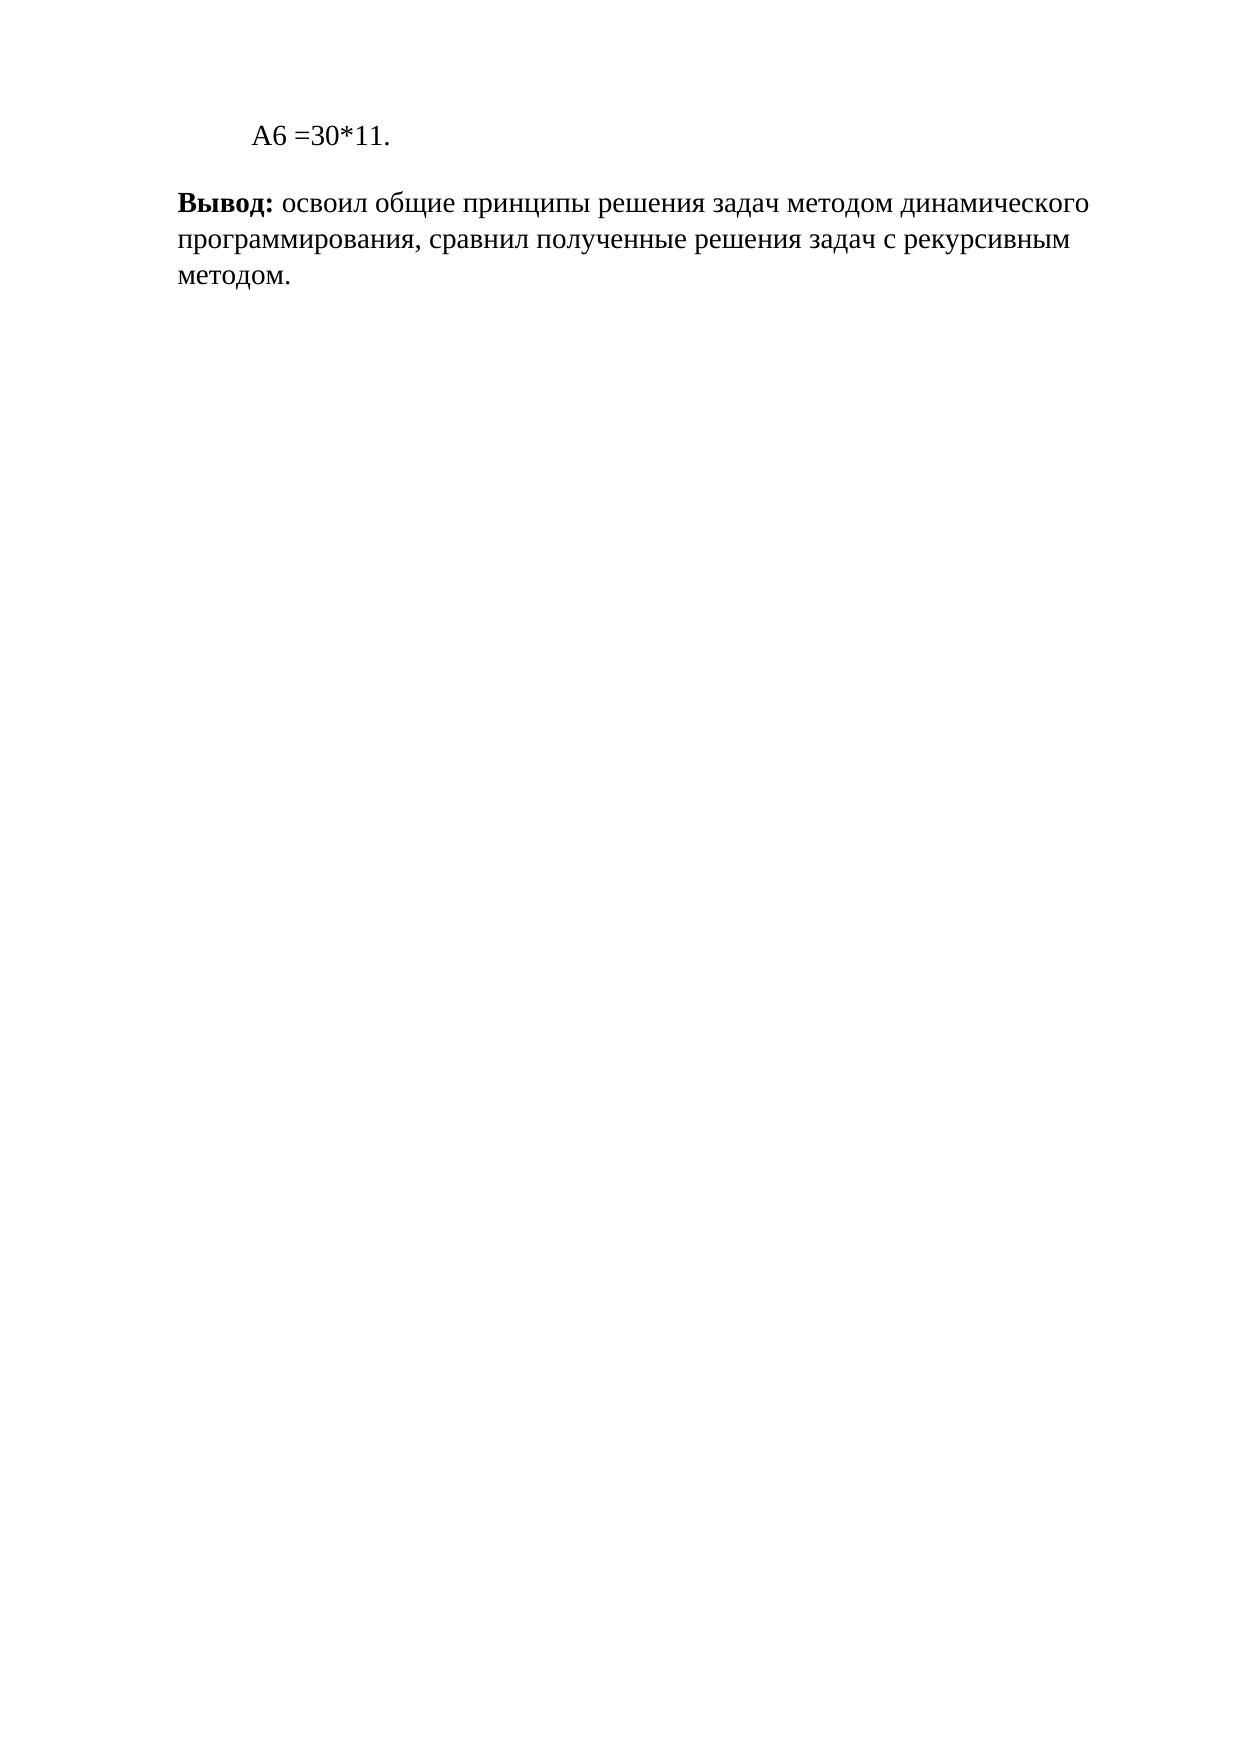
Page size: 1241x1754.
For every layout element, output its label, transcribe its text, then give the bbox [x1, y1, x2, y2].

text Вывод: освоил общие принципы решения задач методом динамического программирования, сравнил полученные решения задач с рекурсивным методом. [177, 185, 1152, 291]
text А6 =30*11. [177, 118, 1152, 152]
